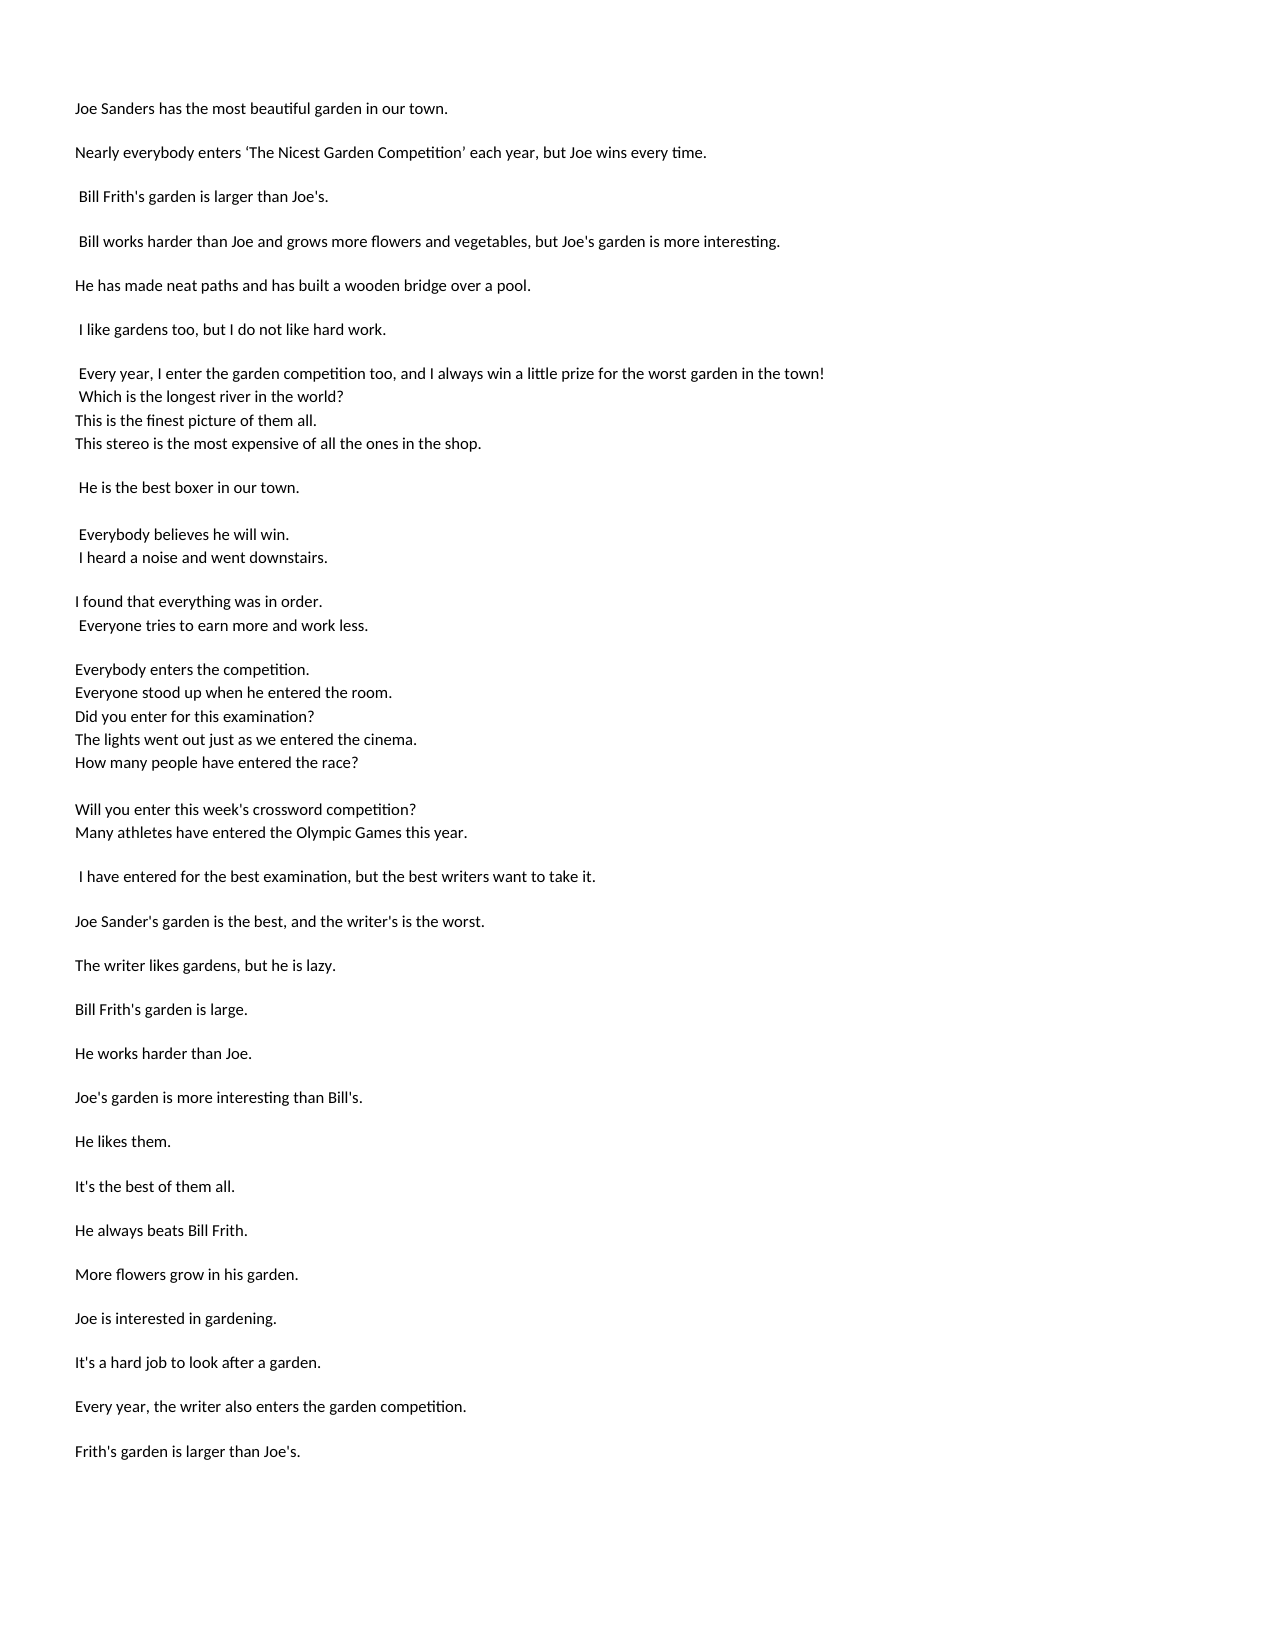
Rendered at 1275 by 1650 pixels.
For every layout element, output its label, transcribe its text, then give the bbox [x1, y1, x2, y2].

text He is the best boxer in our town. Everybody believes he will win. I heard a noise and went downstairs. [75, 477, 1200, 568]
text He has made neat paths and has built a wooden bridge over a pool. [75, 275, 1200, 295]
text Every year, I enter the garden competition too, and I always win a little prize for the worst garden in the town! Which is the longest river in the world? This is the finest picture of them all. This stereo is the most expensive of all the ones in the shop. [75, 363, 1200, 454]
text Bill Frith's garden is larger than Joe's. [75, 187, 1200, 207]
text He works harder than Joe. [75, 1043, 1200, 1064]
text He always beats Bill Frith. [75, 1220, 1200, 1240]
text I like gardens too, but I do not like hard work. [75, 319, 1200, 339]
text Joe's garden is more interesting than Bill's. [75, 1087, 1200, 1108]
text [75, 75, 1200, 119]
text Everybody enters the competition. Everyone stood up when he entered the room. Did you enter for this examination? The lights went out just as we entered the cinema. How many people have entered the race? Will you enter this week's crossword competition? Many athletes have entered the Olympic Games this year. [75, 659, 1200, 843]
text Bill Frith's garden is large. [75, 999, 1200, 1019]
text Frith's garden is larger than Joe's. [75, 1441, 1200, 1461]
text Nearly everybody enters ‘The Nicest Garden Competition’ each year, but Joe wins every time. [75, 142, 1200, 163]
text The writer likes gardens, but he is lazy. [75, 955, 1200, 975]
text I found that everything was in order. Everyone tries to earn more and work less. [75, 592, 1200, 635]
text Joe Sander's garden is the best, and the writer's is the worst. [75, 911, 1200, 931]
text More flowers grow in his garden. [75, 1264, 1200, 1284]
text It's the best of them all. [75, 1176, 1200, 1196]
text I have entered for the best examination, but the best writers want to take it. [75, 867, 1200, 887]
text Every year, the writer also enters the garden competition. [75, 1397, 1200, 1417]
text He likes them. [75, 1132, 1200, 1152]
text Joe is interested in gardening. [75, 1308, 1200, 1329]
text Bill works harder than Joe and grows more flowers and vegetables, but Joe's garden is more interesting. [75, 231, 1200, 251]
text It's a hard job to look after a garden. [75, 1352, 1200, 1373]
